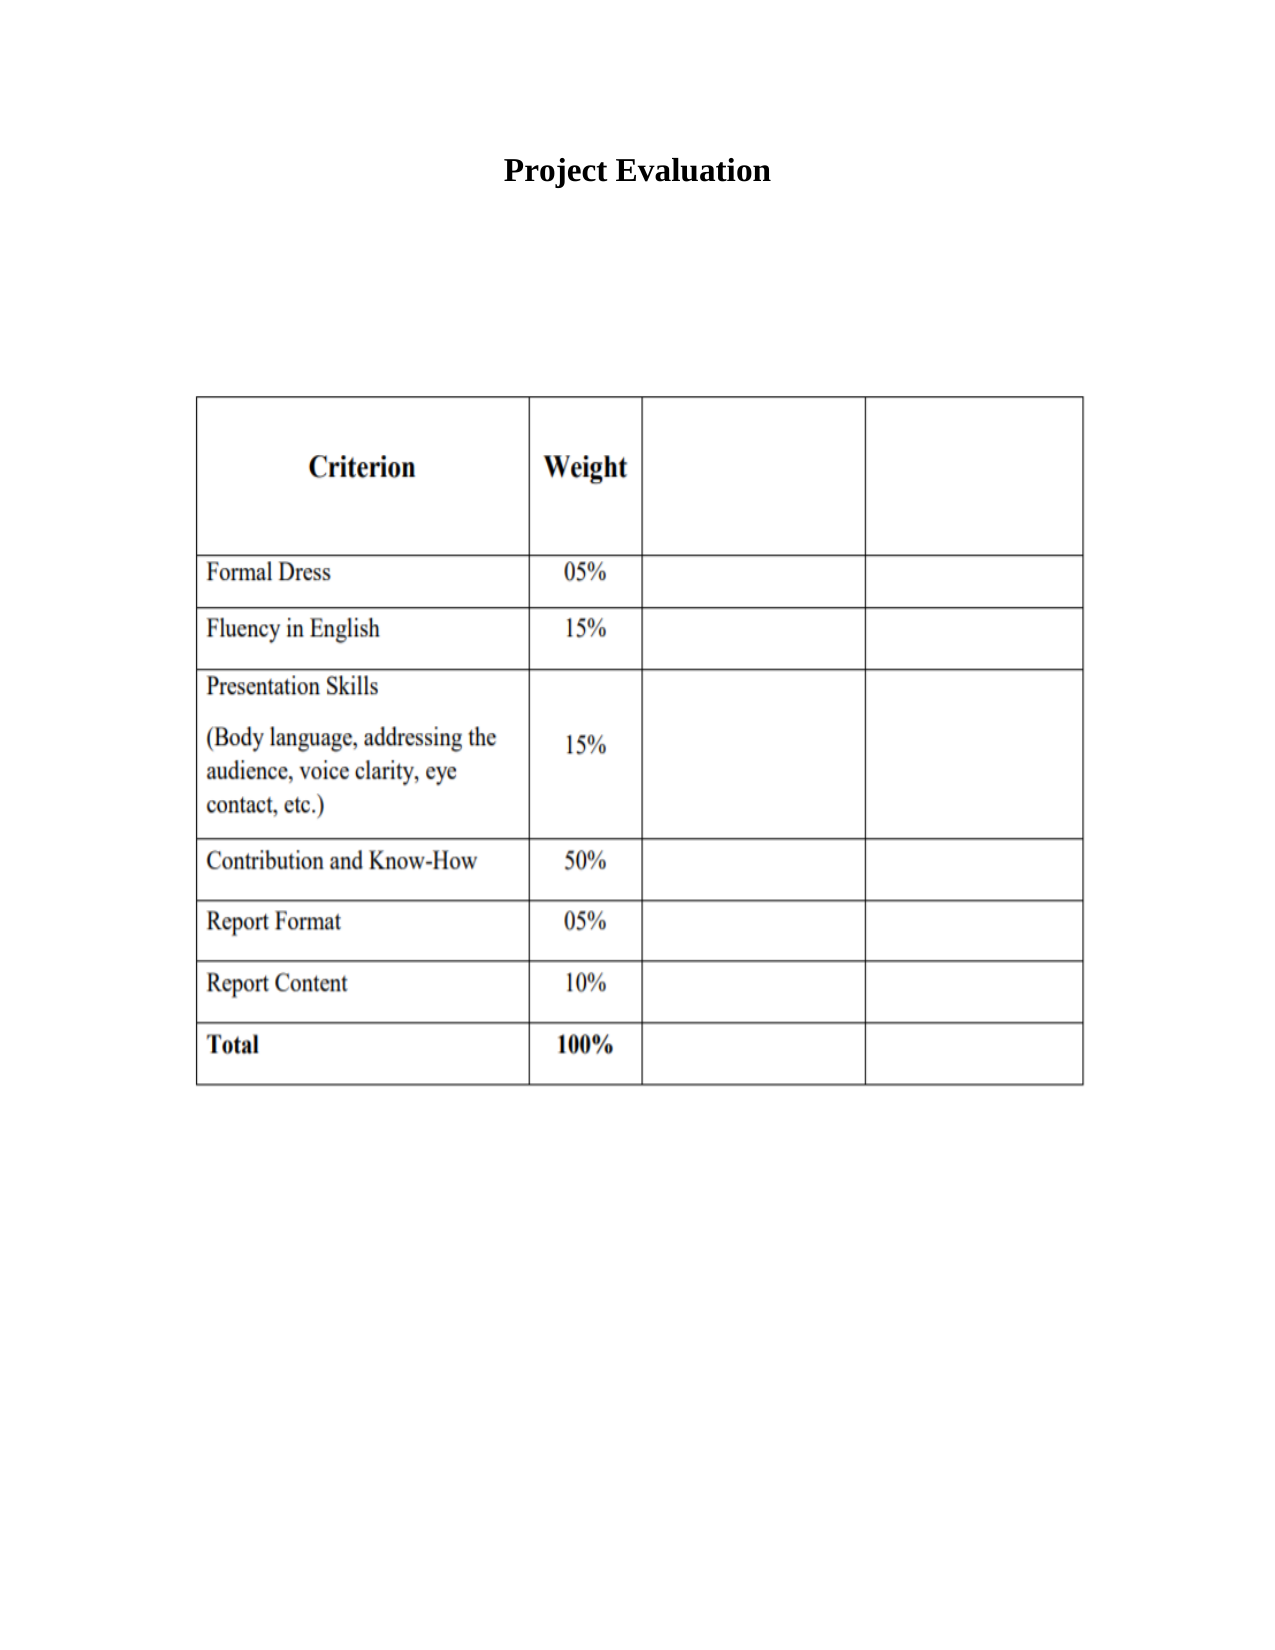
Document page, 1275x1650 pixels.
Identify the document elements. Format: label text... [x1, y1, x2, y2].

subtitle Project Evaluation [150, 150, 1125, 188]
picture [150, 349, 1125, 1144]
